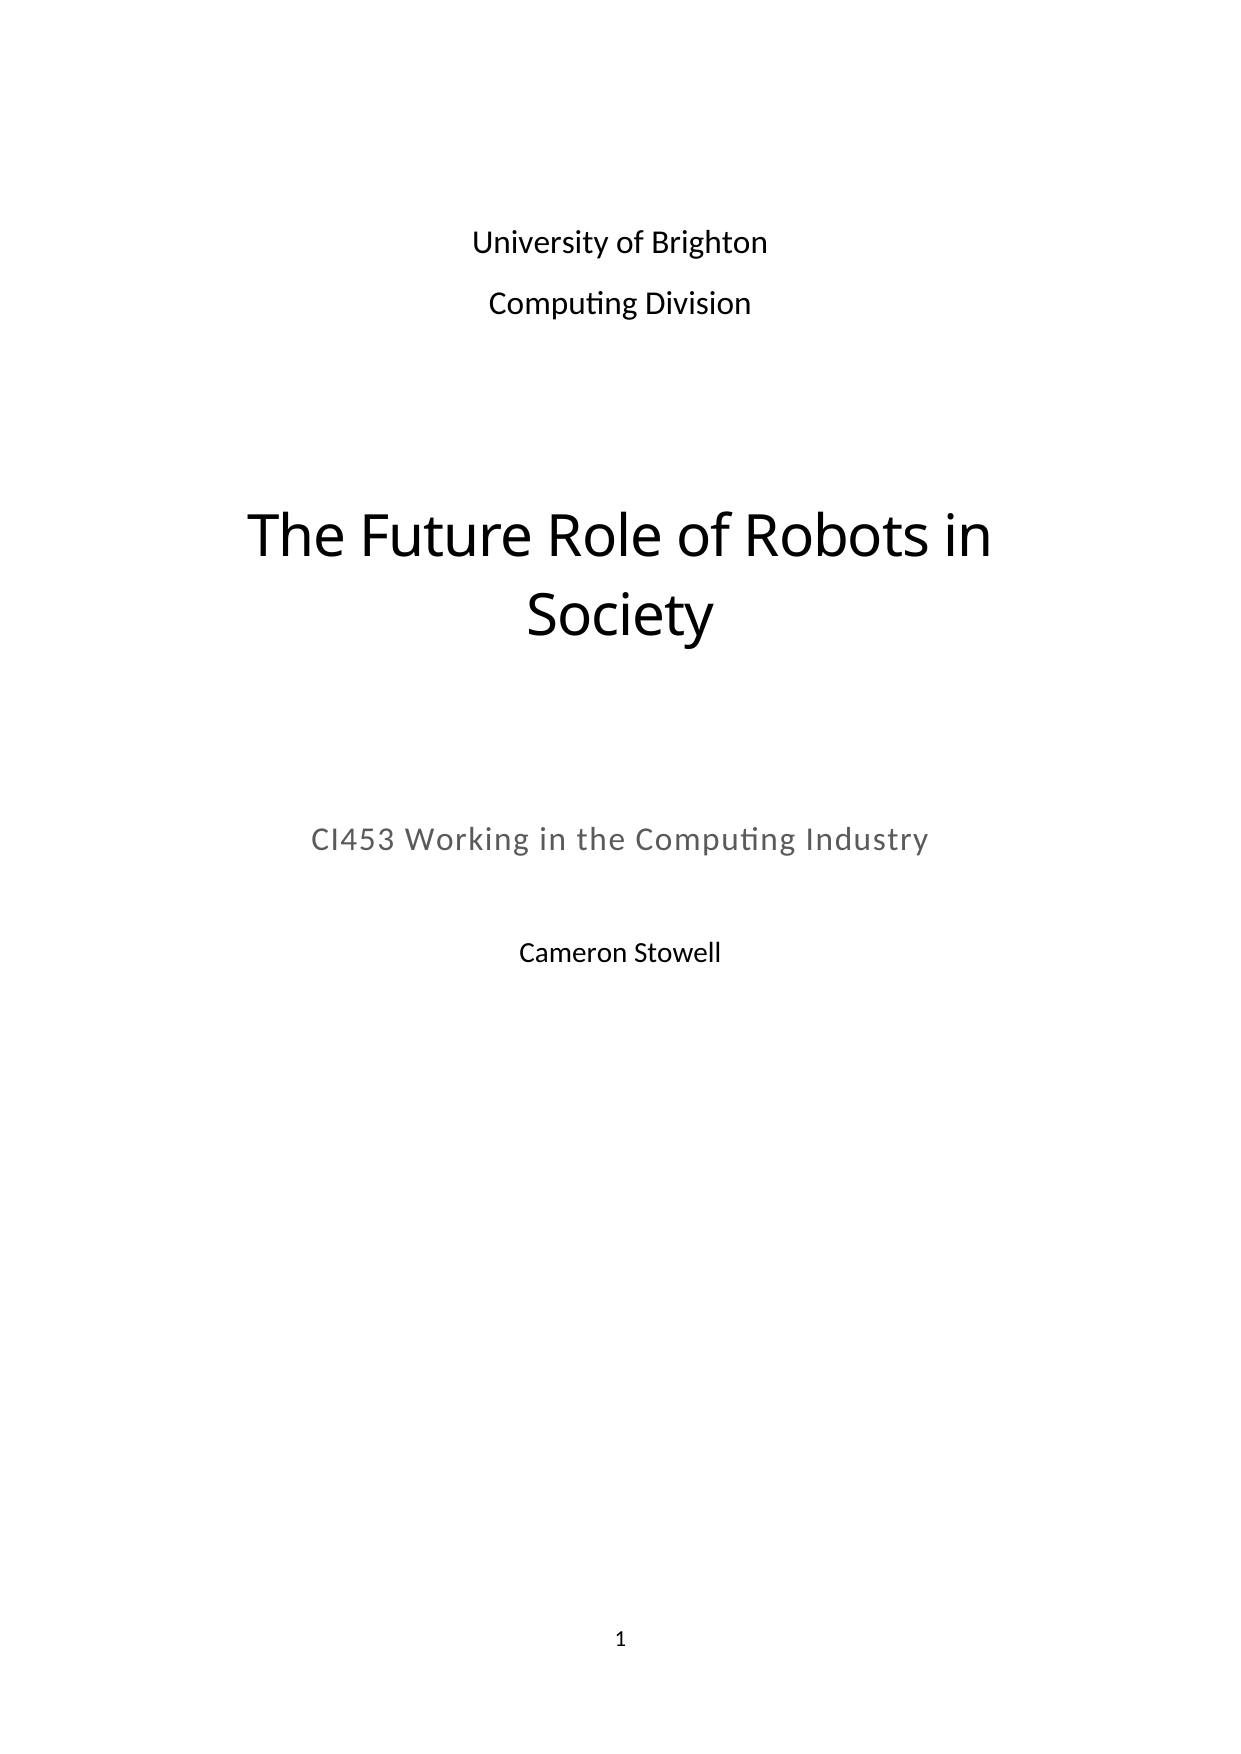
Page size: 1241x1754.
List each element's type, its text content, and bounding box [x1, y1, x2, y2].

title The Future Role of Robots in Society [150, 494, 1090, 653]
subtitle CI453 Working in the Computing Industry [150, 818, 1090, 859]
text Computing Division [150, 282, 1090, 323]
text Cameron Stowell [150, 934, 1090, 969]
text University of Brighton [150, 222, 1090, 262]
